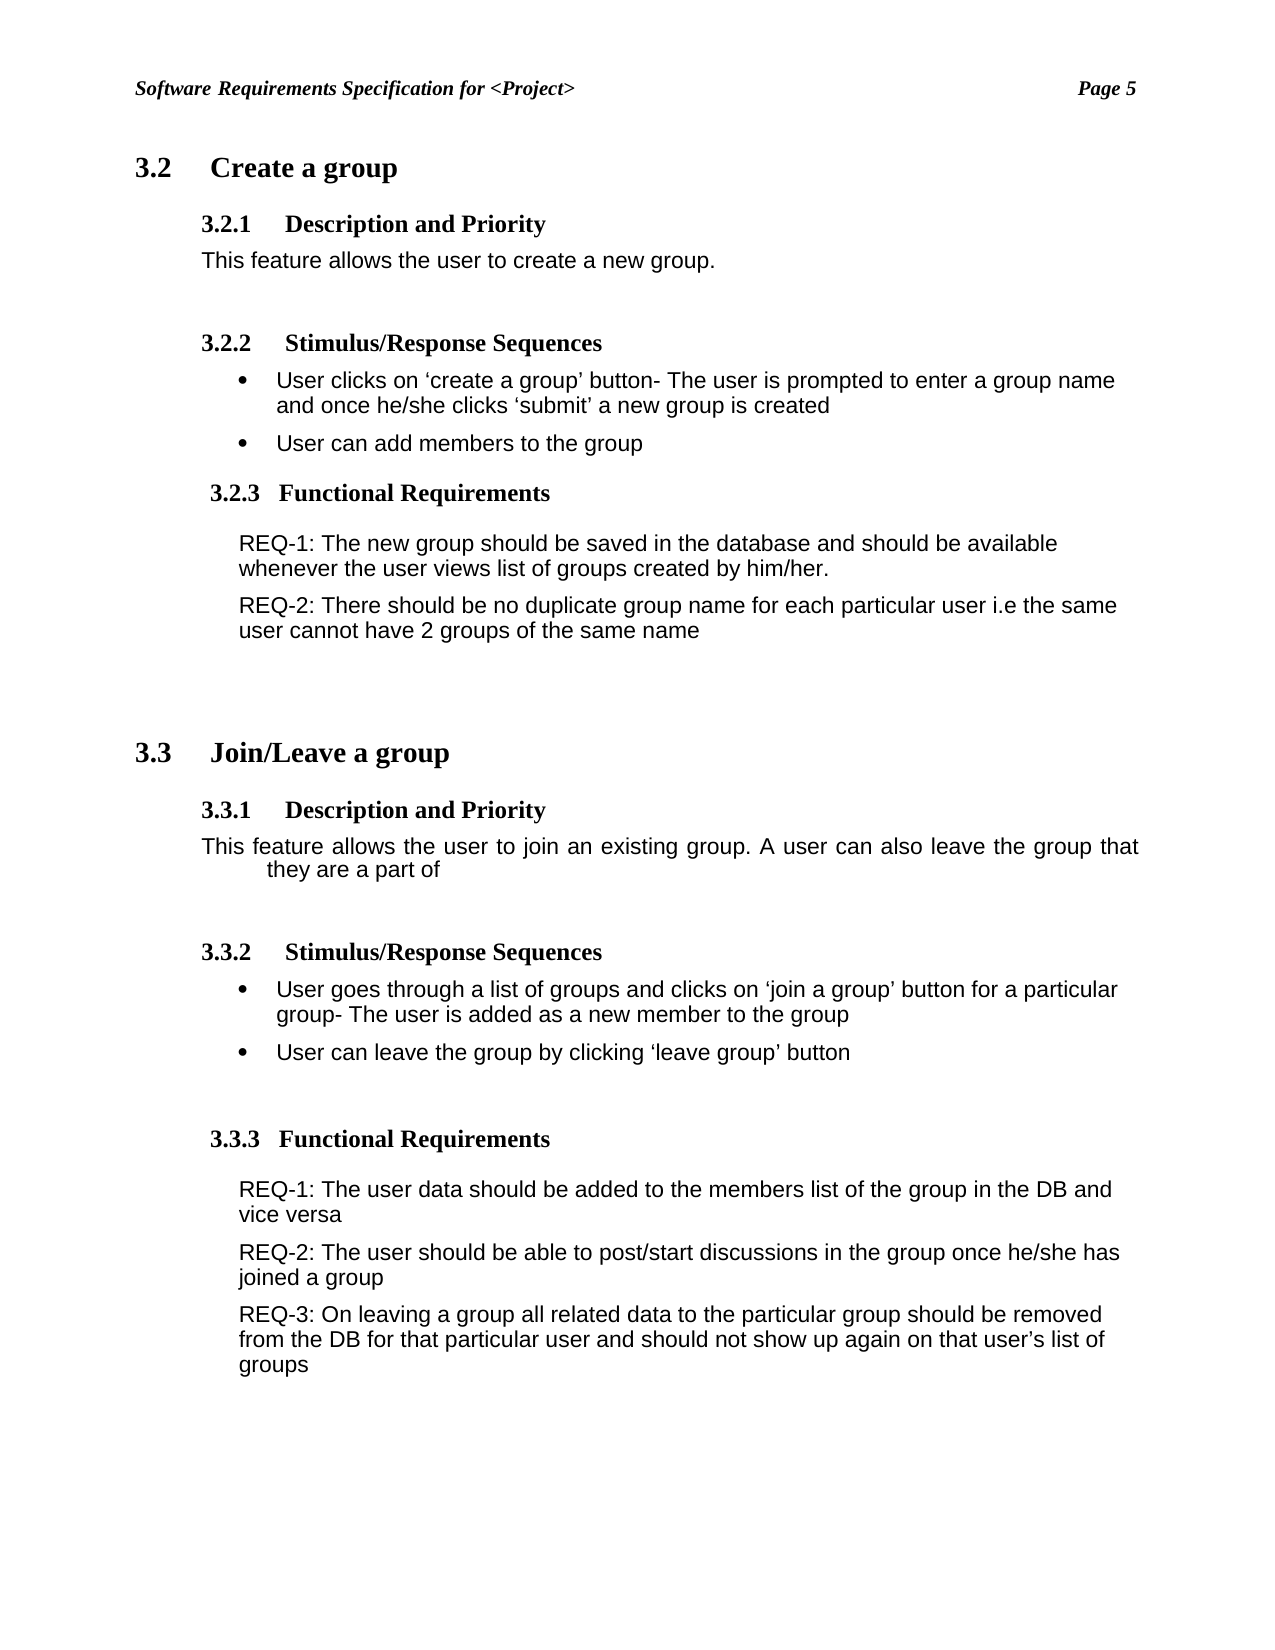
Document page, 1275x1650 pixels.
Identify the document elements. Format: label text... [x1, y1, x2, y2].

text REQ-3: On leaving a group all related data to the particular group should be removed from the DB for that particular user and should not show up again on that user’s list of groups [238, 1302, 1140, 1377]
list This feature allows the user to create a new group. [201, 250, 1140, 273]
list User can leave the group by clicking ‘leave group’ button [238, 1040, 1140, 1065]
subtitle 3.3.3 Functional Requirements [135, 1127, 1140, 1152]
text 3.2.2 Stimulus/Response Sequences [135, 331, 1140, 356]
text 3.2.1 Description and Priority [201, 213, 1140, 238]
list This feature allows the user to join an existing group. A user can also leave the group that they are a part of [201, 836, 1140, 882]
subtitle 3.2.3 Functional Requirements [135, 481, 1140, 506]
text REQ-1: The user data should be added to the members list of the group in the DB and vice versa [238, 1177, 1140, 1227]
subtitle Join/Leave a group [135, 736, 1140, 769]
subtitle Create a group [135, 150, 1140, 183]
text REQ-1: The new group should be saved in the database and should be available whenever the user views list of groups created by him/her. [238, 531, 1140, 581]
list User goes through a list of groups and clicks on ‘join a group’ button for a particular group- The user is added as a new member to the group [238, 977, 1140, 1027]
list User can add members to the group [238, 431, 1140, 456]
list User clicks on ‘create a group’ button- The user is prompted to enter a group name and once he/she clicks ‘submit’ a new group is created [238, 369, 1140, 419]
text REQ-2: The user should be able to post/start discussions in the group once he/she has joined a group [238, 1240, 1140, 1290]
text 3.3.2 Stimulus/Response Sequences [135, 940, 1140, 965]
text 3.3.1 Description and Priority [201, 798, 1140, 823]
text REQ-2: There should be no duplicate group name for each particular user i.e the same user cannot have 2 groups of the same name [238, 594, 1140, 644]
